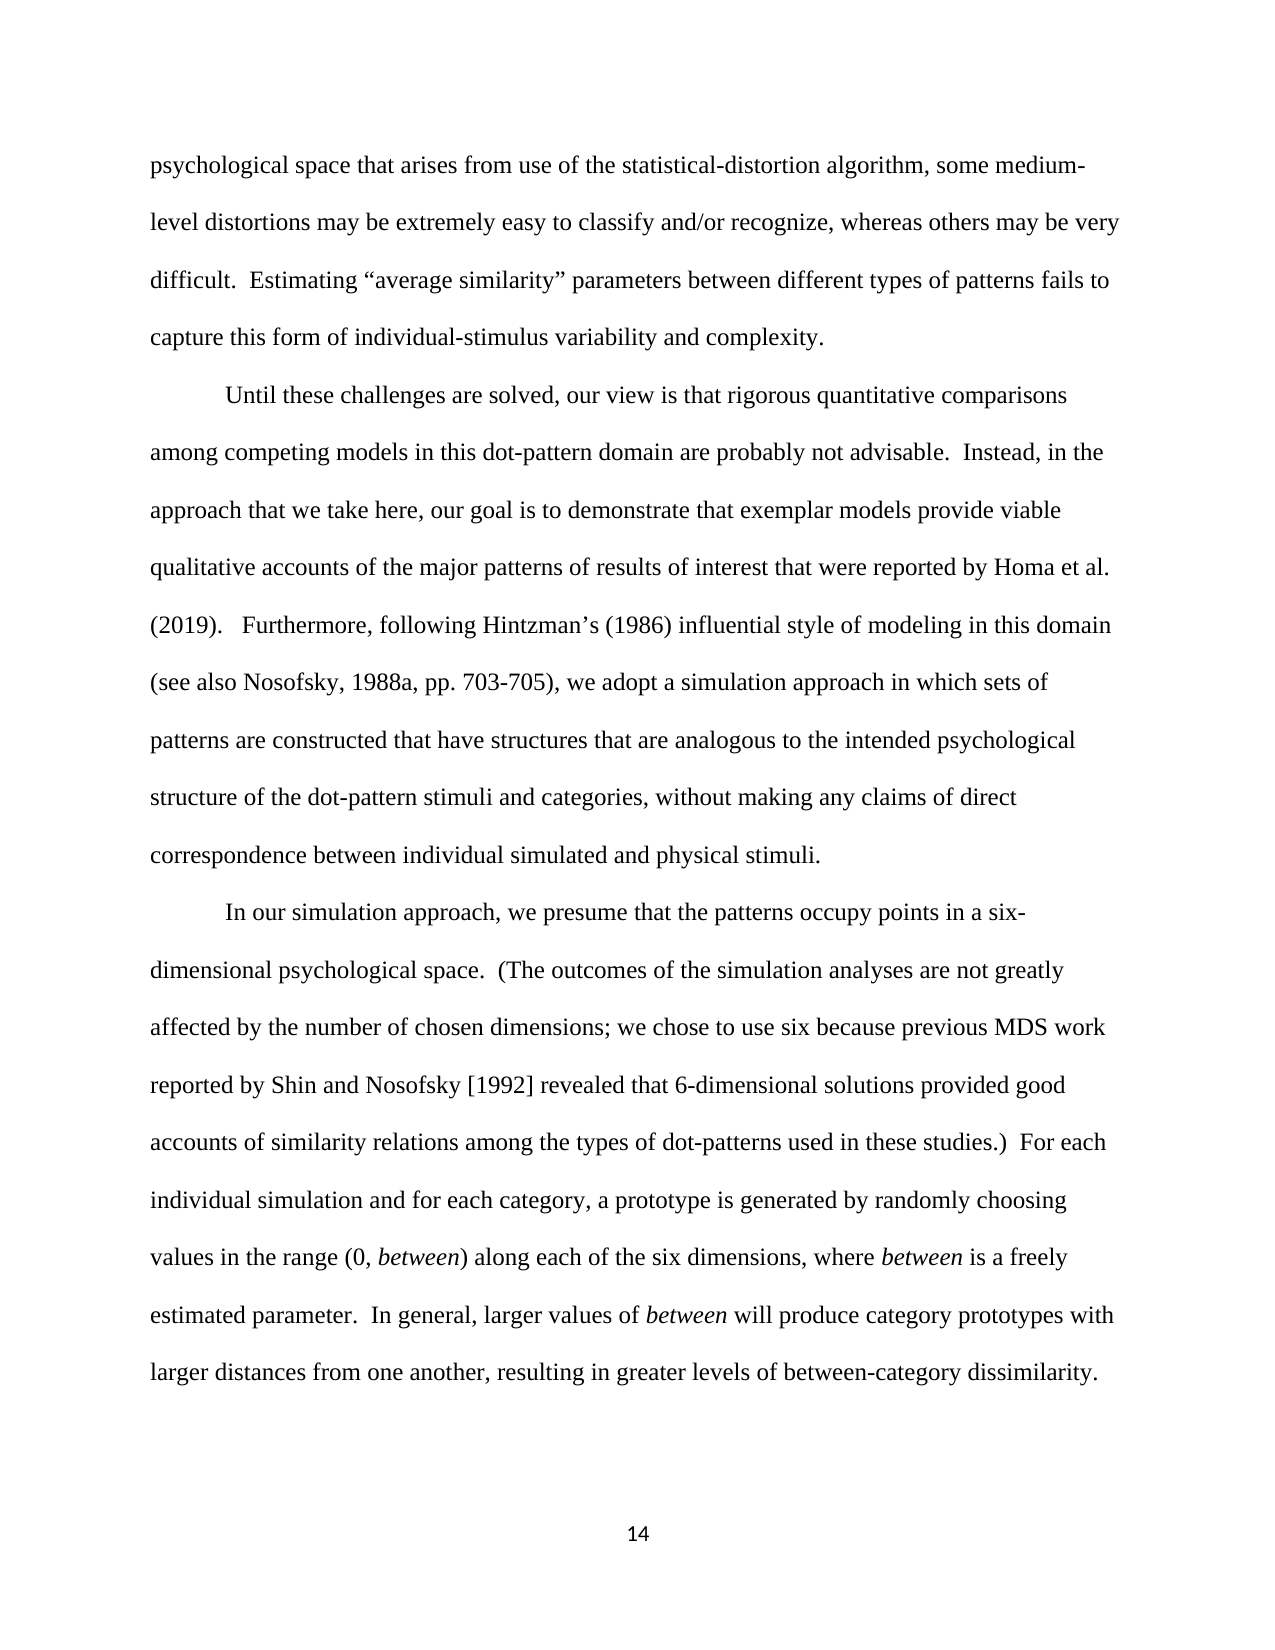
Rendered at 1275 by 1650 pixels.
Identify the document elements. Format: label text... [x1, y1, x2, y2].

text In our simulation approach, we presume that the patterns occupy points in a six-dimensional psychological space. (The outcomes of the simulation analyses are not greatly affected by the number of chosen dimensions; we chose to use six because previous MDS work reported by Shin and Nosofsky [1992] revealed that 6-dimensional solutions provided good accounts of similarity relations among the types of dot-patterns used in these studies.) For each individual simulation and for each category, a prototype is generated by randomly choosing values in the range (0, between) along each of the six dimensions, where between is a freely estimated parameter. In general, larger values of between will produce category prototypes with larger distances from one another, resulting in greater levels of between-category dissimilarity. [150, 897, 1125, 1386]
text Until these challenges are solved, our view is that rigorous quantitative comparisons among competing models in this dot-pattern domain are probably not advisable. Instead, in the approach that we take here, our goal is to demonstrate that exemplar models provide viable qualitative accounts of the major patterns of results of interest that were reported by Homa et al. (2019). Furthermore, following Hintzman’s (1986) influential style of modeling in this domain (see also Nosofsky, 1988a, pp. 703-705), we adopt a simulation approach in which sets of patterns are constructed that have structures that are analogous to the intended psychological structure of the dot-pattern stimuli and categories, without making any claims of direct correspondence between individual simulated and physical stimuli. [150, 380, 1125, 869]
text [150, 150, 1125, 351]
